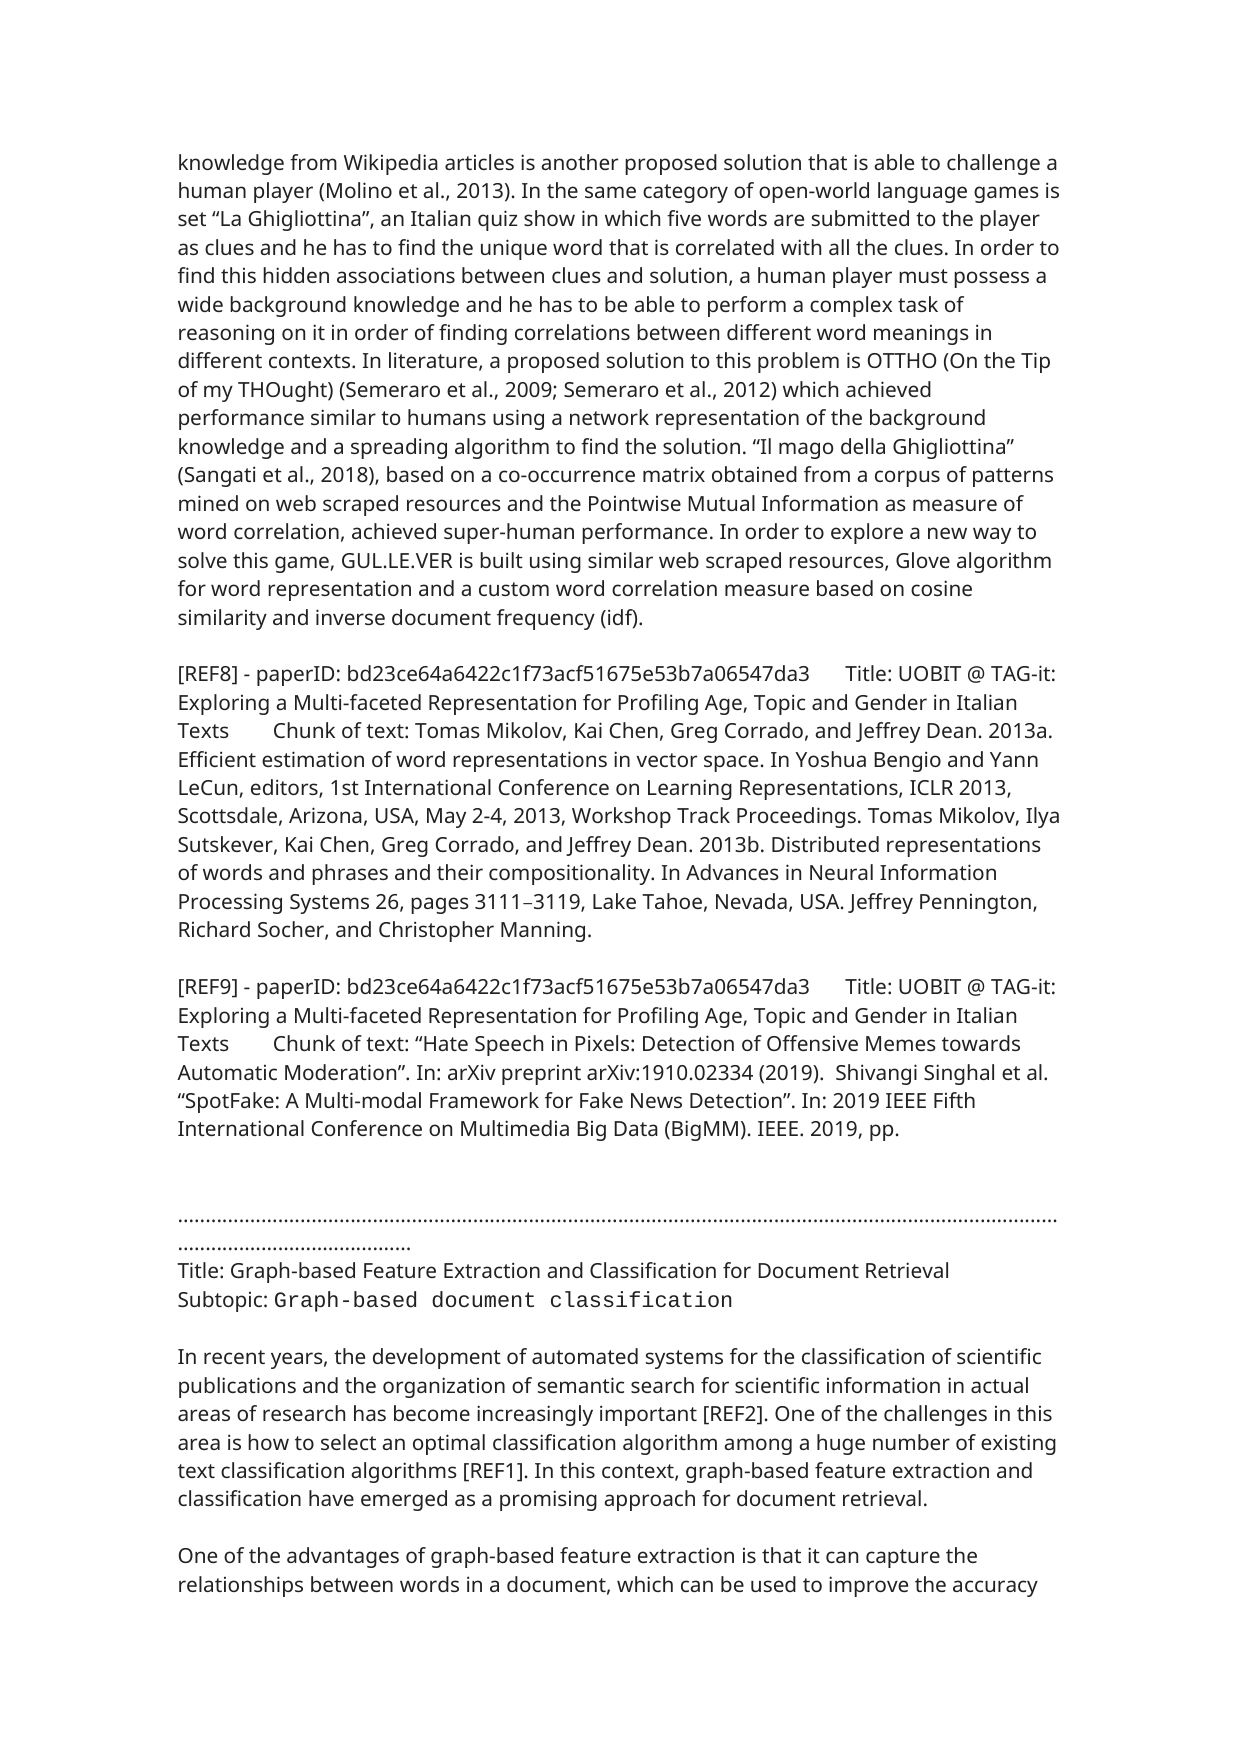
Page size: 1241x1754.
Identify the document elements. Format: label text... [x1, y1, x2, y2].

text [177, 148, 1063, 631]
text In recent years, the development of automated systems for the classification of scientific publications and the organization of semantic search for scientific information in actual areas of research has become increasingly important [REF2]. One of the challenges in this area is how to select an optimal classification algorithm among a huge number of existing text classification algorithms [REF1]. In this context, graph-based feature extraction and classification have emerged as a promising approach for document retrieval. [177, 1342, 1063, 1513]
text Subtopic: Graph-based document classification [177, 1285, 1063, 1314]
text ........................................................................................................................................................................................................ [177, 1200, 1063, 1257]
text [REF8] - paperID: bd23ce64a6422c1f73acf51675e53b7a06547da3 Title: UOBIT @ TAG-it: Exploring a Multi-faceted Representation for Profiling Age, Topic and Gender in Italian Texts Chunk of text: Tomas Mikolov, Kai Chen, Greg Corrado, and Jeffrey Dean. 2013a. Efficient estimation of word representations in vector space. In Yoshua Bengio and Yann LeCun, editors, 1st International Conference on Learning Representations, ICLR 2013, Scottsdale, Arizona, USA, May 2-4, 2013, Workshop Track Proceedings. Tomas Mikolov, Ilya Sutskever, Kai Chen, Greg Corrado, and Jeffrey Dean. 2013b. Distributed representations of words and phrases and their compositionality. In Advances in Neural Information Processing Systems 26, pages 3111–3119, Lake Tahoe, Nevada, USA. Jeffrey Pennington, Richard Socher, and Christopher Manning. [177, 659, 1063, 944]
text Title: Graph-based Feature Extraction and Classification for Document Retrieval [177, 1257, 1063, 1285]
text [177, 1541, 1063, 1598]
text [REF9] - paperID: bd23ce64a6422c1f73acf51675e53b7a06547da3 Title: UOBIT @ TAG-it: Exploring a Multi-faceted Representation for Profiling Age, Topic and Gender in Italian Texts Chunk of text: “Hate Speech in Pixels: Detection of Offensive Memes towards Automatic Moderation”. In: arXiv preprint arXiv:1910.02334 (2019). Shivangi Singhal et al. “SpotFake: A Multi-modal Framework for Fake News Detection”. In: 2019 IEEE Fifth International Conference on Multimedia Big Data (BigMM). IEEE. 2019, pp. [177, 972, 1063, 1143]
